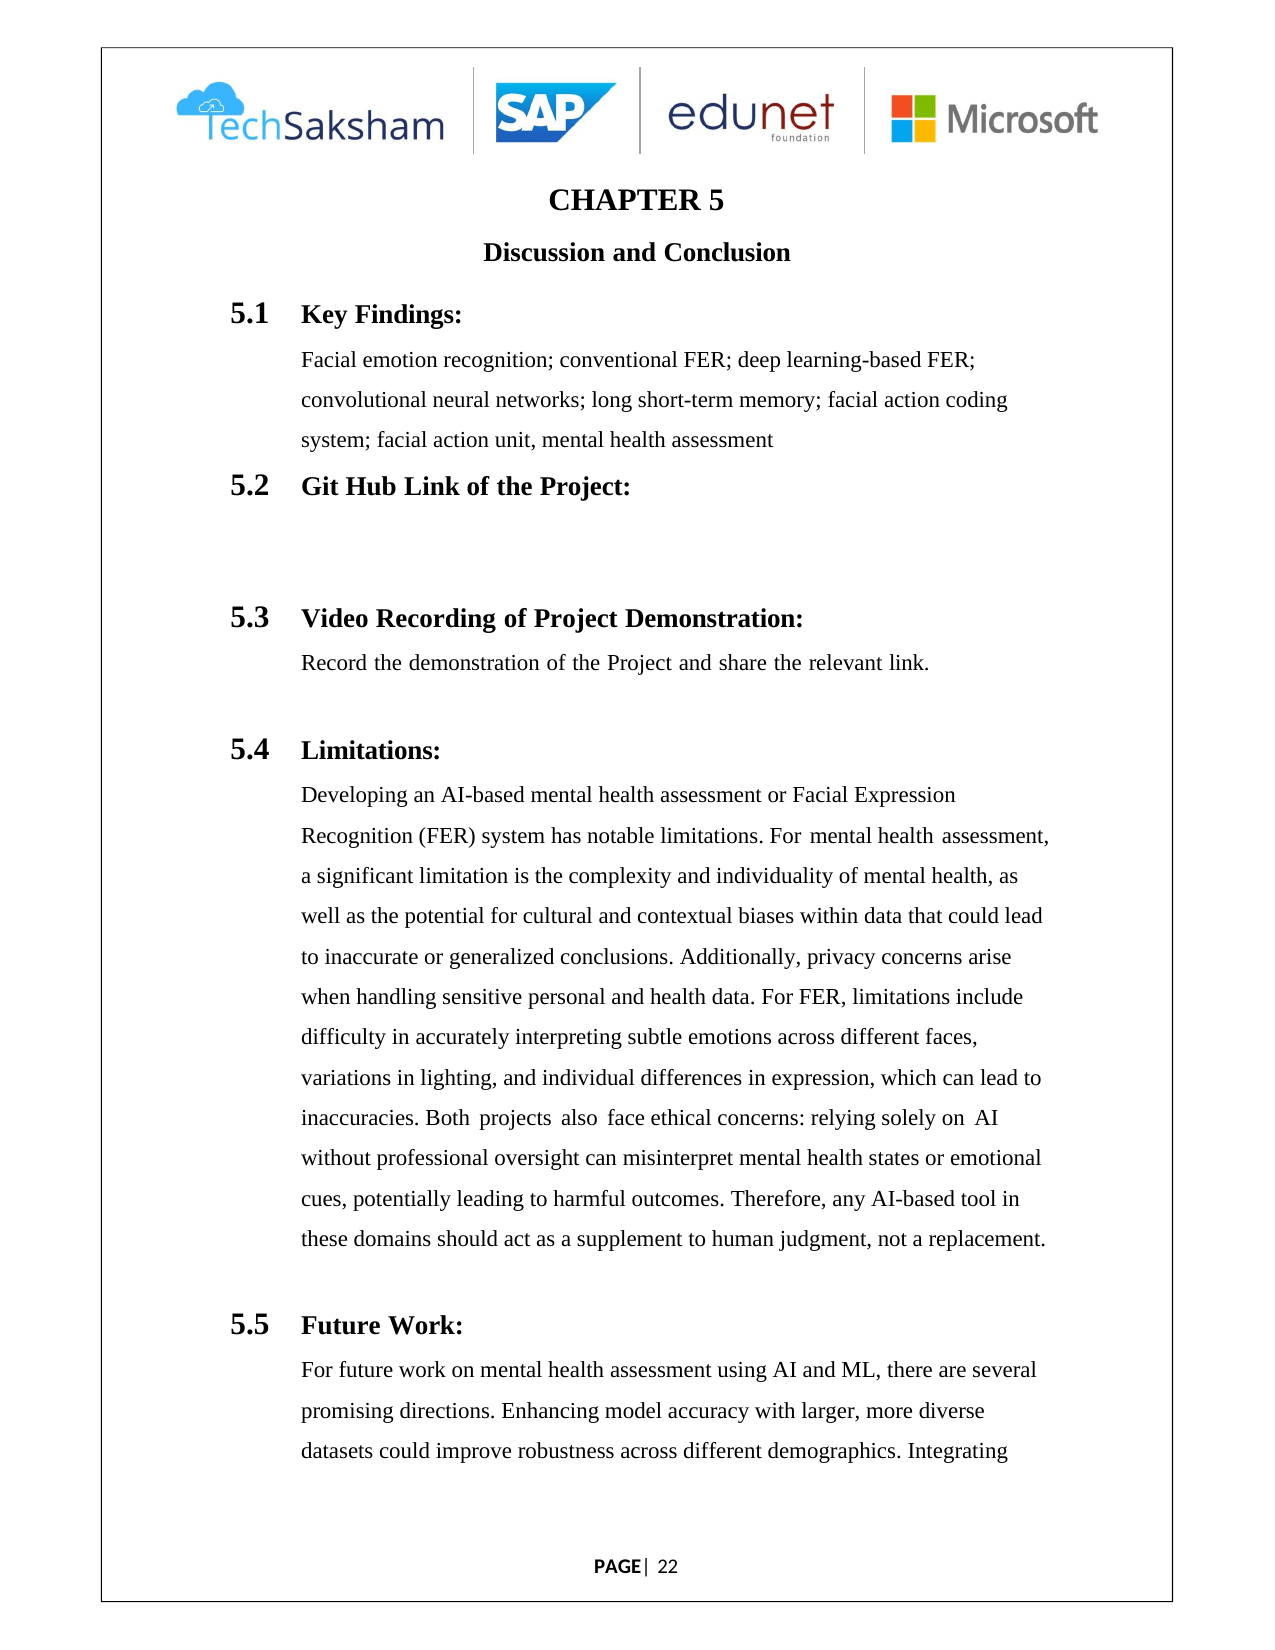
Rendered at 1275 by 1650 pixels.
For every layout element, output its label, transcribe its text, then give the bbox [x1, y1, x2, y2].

picture [170, 74, 448, 143]
subtitle Future Work: [230, 1305, 1125, 1341]
text Record the demonstration of the Project and share the relevant link. [301, 649, 1125, 676]
text Facial emotion recognition; conventional FER; deep learning-based FER; convolutional neural networks; long short-term memory; facial action coding system; facial action unit, mental health assessment [301, 346, 1061, 453]
list Key Findings: [230, 294, 466, 331]
picture [665, 90, 835, 143]
subtitle Discussion and Conclusion [471, 236, 803, 267]
text Developing an AI-based mental health assessment or Facial Expression Recognition (FER) system has notable limitations. For mental health assessment, a significant limitation is the complexity and individuality of mental health, as well as the potential for cultural and contextual biases within data that could lead to inaccurate or generalized conclusions. Additionally, privacy concerns arise when handling sensitive personal and health data. For FER, limitations include difficulty in accurately interpreting subtle emotions across different faces, variations in lighting, and individual differences in expression, which can lead to inaccuracies. Both projects also face ethical concerns: relying solely on AI without professional oversight can misinterpret mental health states or emotional cues, potentially leading to harmful outcomes. Therefore, any AI-based tool in these domains should act as a supplement to human judgment, not a replacement. [301, 782, 1056, 1251]
subtitle Git Hub Link of the Project: [230, 467, 1125, 502]
picture [495, 78, 618, 143]
picture [886, 89, 1101, 143]
subtitle Limitations: [230, 730, 1125, 766]
list Video Recording of Project Demonstration: [230, 598, 1125, 634]
subtitle CHAPTER 5 [470, 181, 803, 217]
text For future work on mental health assessment using AI and ML, there are several promising directions. Enhancing model accuracy with larger, more diverse datasets could improve robustness across different demographics. Integrating [301, 1356, 1050, 1463]
